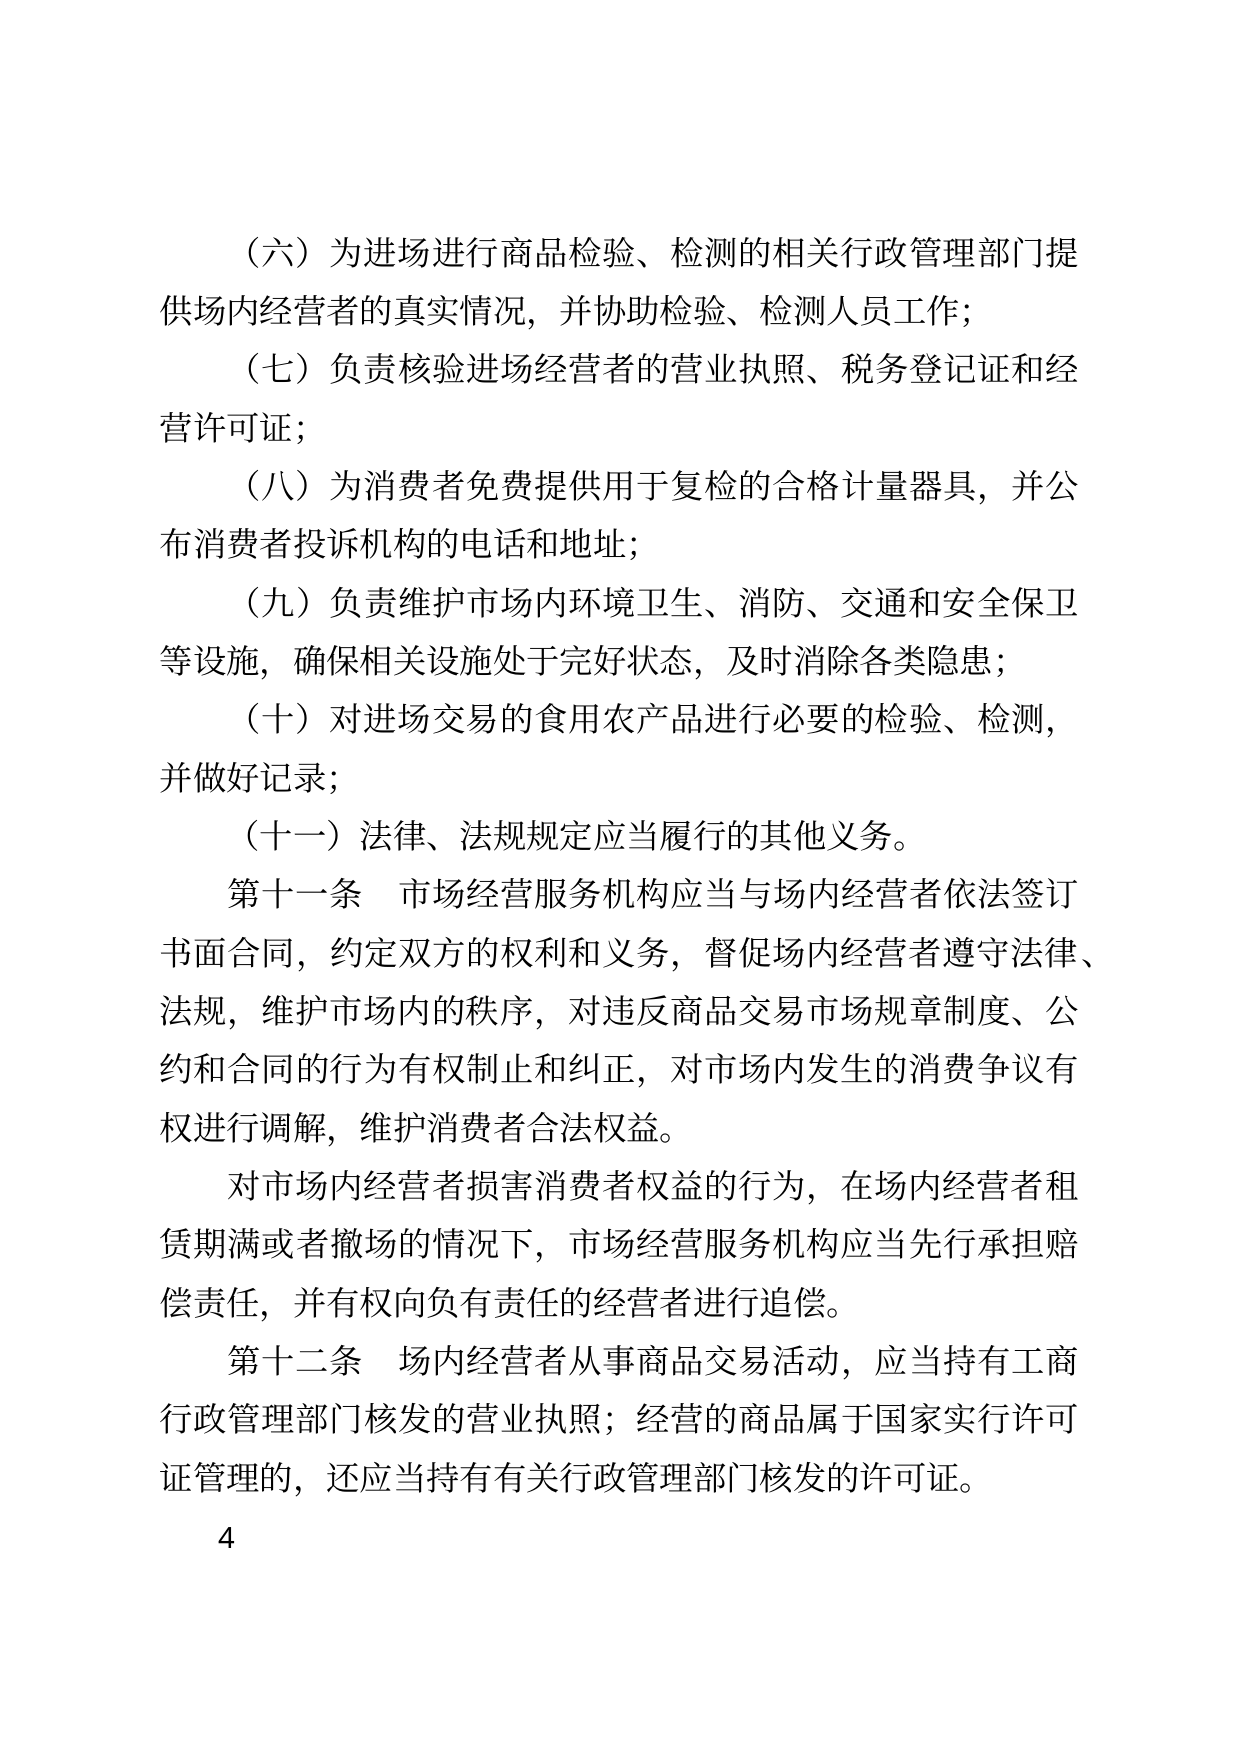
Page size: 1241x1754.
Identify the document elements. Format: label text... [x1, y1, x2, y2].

text 第十一条 市场经营服务机构应当与场内经营者依法签订书面合同，约定双方的权利和义务，督促场内经营者遵守法律、法规，维护市场内的秩序，对违反商品交易市场规章制度、公约和合同的行为有权制止和纠正，对市场内发生的消费争议有权进行调解，维护消费者合法权益。 [159, 860, 1081, 1152]
text 第十二条 场内经营者从事商品交易活动，应当持有工商行政管理部门核发的营业执照；经营的商品属于国家实行许可证管理的，还应当持有有关行政管理部门核发的许可证。 [159, 1327, 1081, 1502]
text （八）为消费者免费提供用于复检的合格计量器具，并公布消费者投诉机构的电话和地址； [159, 452, 1081, 568]
text （九）负责维护市场内环境卫生、消防、交通和安全保卫等设施，确保相关设施处于完好状态，及时消除各类隐患； [159, 568, 1081, 685]
text （七）负责核验进场经营者的营业执照、税务登记证和经营许可证； [159, 335, 1081, 452]
text （十）对进场交易的食用农产品进行必要的检验、检测，并做好记录； [159, 685, 1081, 802]
text 对市场内经营者损害消费者权益的行为，在场内经营者租赁期满或者撤场的情况下，市场经营服务机构应当先行承担赔偿责任，并有权向负有责任的经营者进行追偿。 [159, 1152, 1081, 1327]
text （六）为进场进行商品检验、检测的相关行政管理部门提供场内经营者的真实情况，并协助检验、检测人员工作； [159, 218, 1081, 335]
text （十一）法律、法规规定应当履行的其他义务。 [159, 802, 1081, 860]
